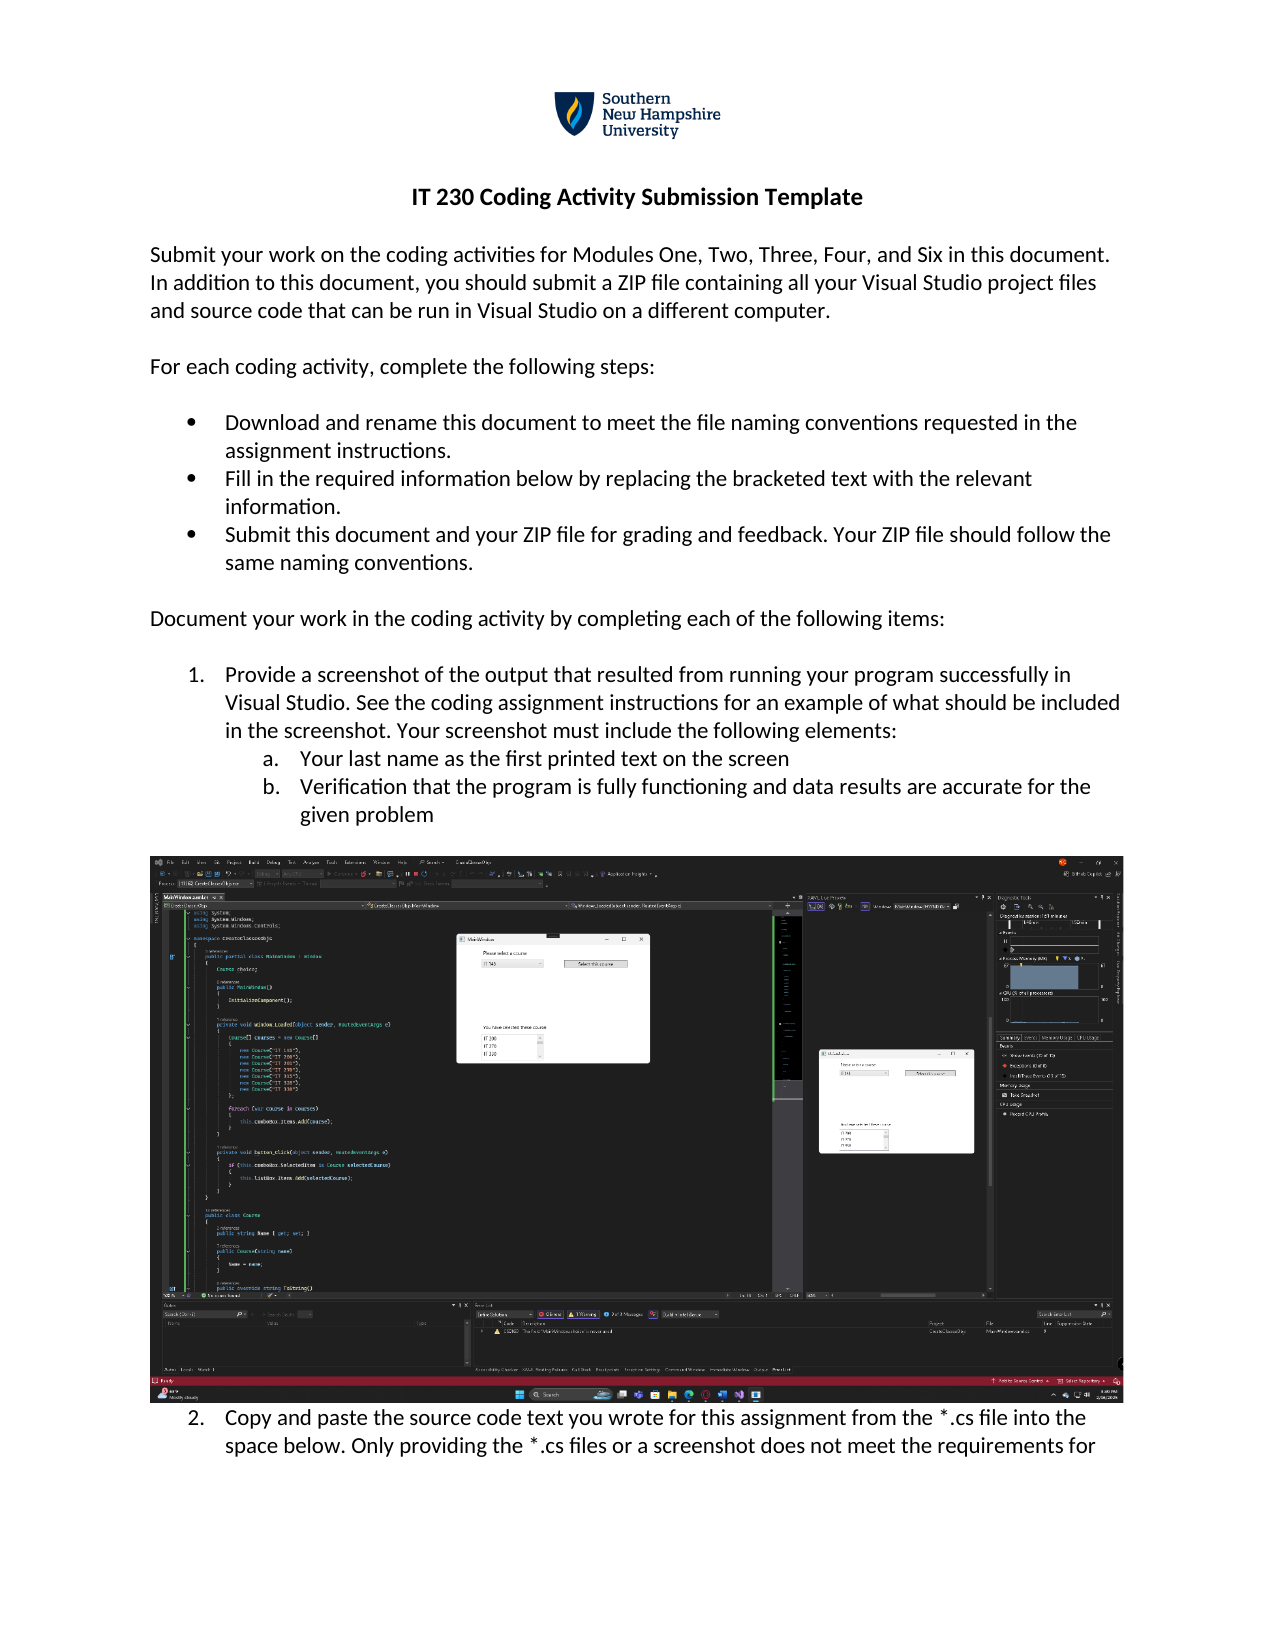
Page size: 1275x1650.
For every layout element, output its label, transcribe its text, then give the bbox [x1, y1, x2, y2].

picture [546, 75, 729, 154]
text Submit your work on the coding activities for Modules One, Two, Three, Four, and Six in this document. In addition to this document, you should submit a ZIP file containing all your Visual Studio project files and source code that can be run in Visual Studio on a different computer. [150, 240, 1125, 324]
list Fill in the required information below by replacing the bracketed text with the relevant information. [187, 464, 1125, 520]
text For each coding activity, complete the following steps: [150, 352, 1125, 380]
list Verification that the program is fully functioning and data results are accurate for the given problem [262, 772, 1125, 828]
list Your last name as the first printed text on the screen [262, 744, 1125, 772]
subtitle IT 230 Coding Activity Submission Template [150, 181, 1125, 212]
picture [150, 856, 1124, 1403]
list Submit this document and your ZIP file for grading and feedback. Your ZIP file should follow the same naming conventions. [187, 520, 1125, 576]
text Document your work in the coding activity by completing each of the following items: [150, 604, 1125, 632]
list Download and rename this document to meet the file naming conventions requested in the assignment instructions. [187, 408, 1125, 464]
list Provide a screenshot of the output that resulted from running your program successfully in Visual Studio. See the coding assignment instructions for an example of what should be included in the screenshot. Your screenshot must include the following elements: [187, 660, 1125, 744]
